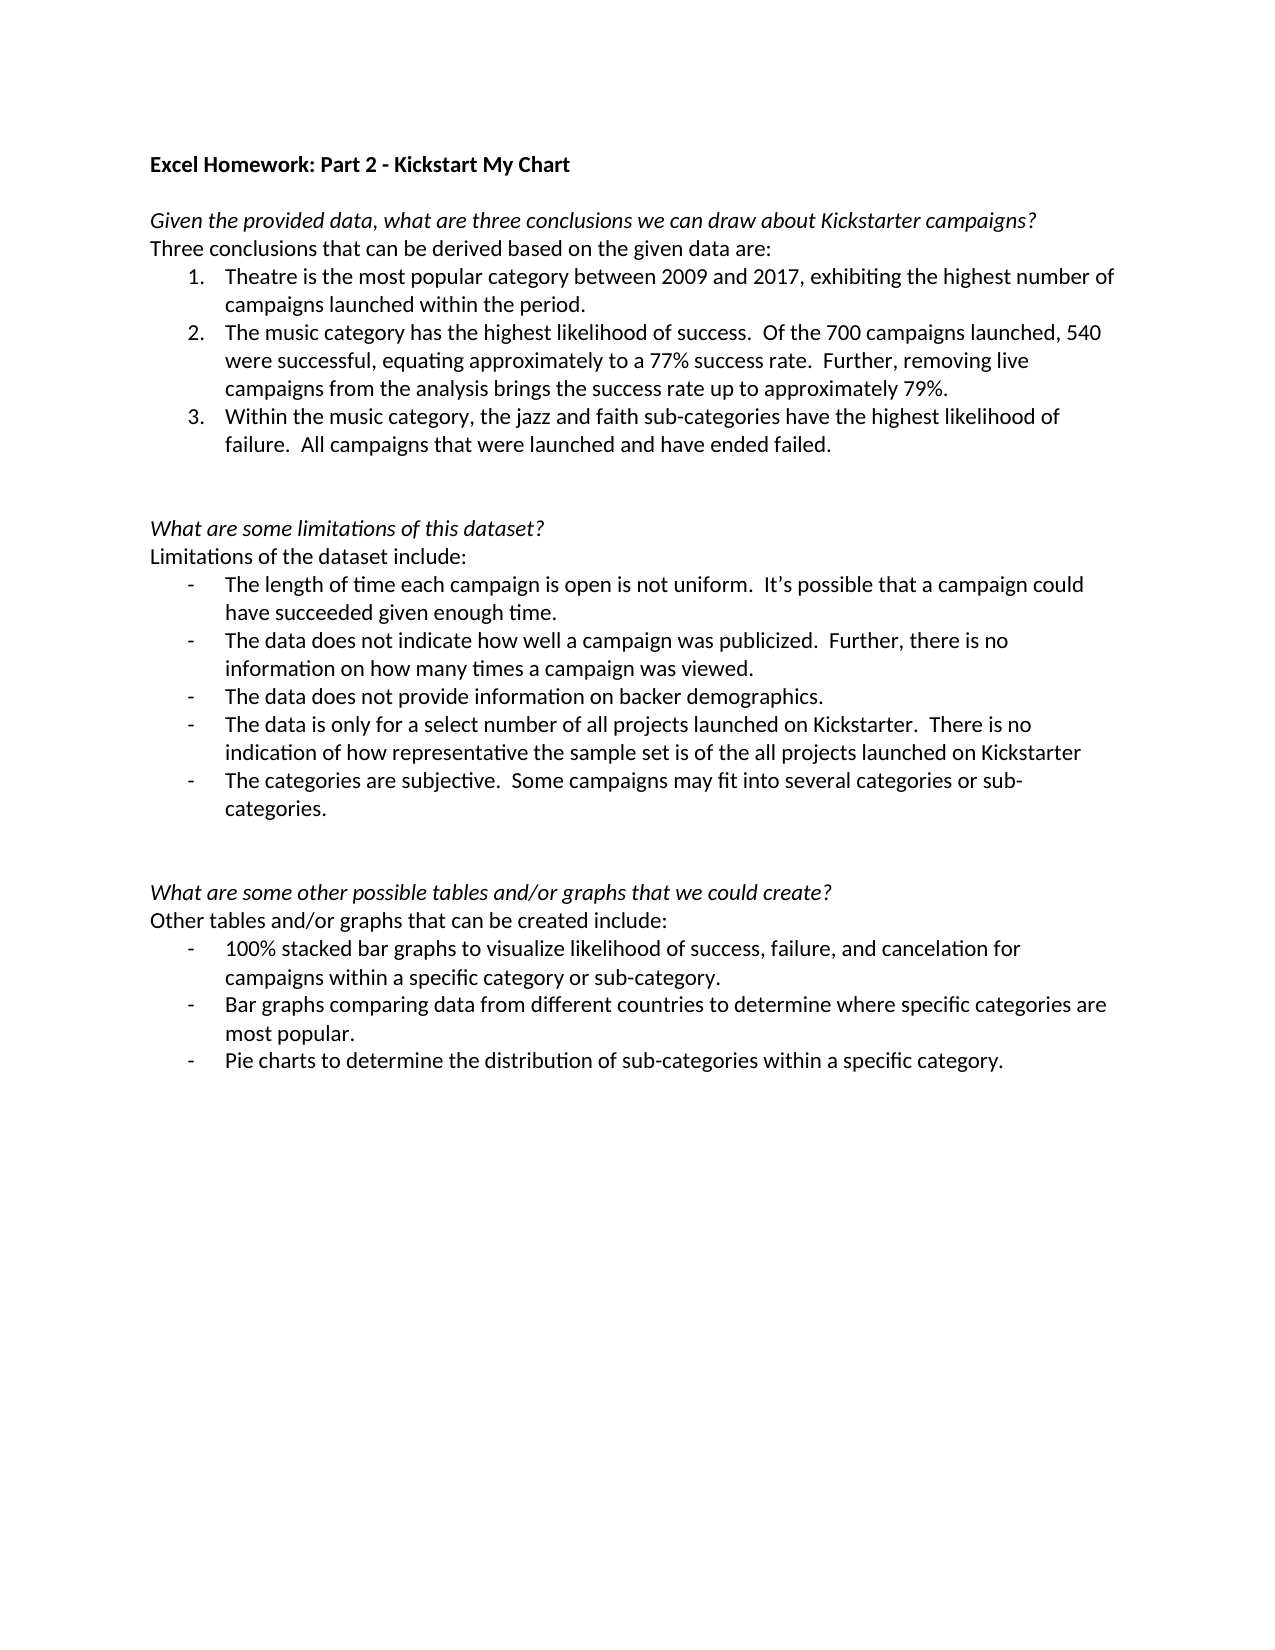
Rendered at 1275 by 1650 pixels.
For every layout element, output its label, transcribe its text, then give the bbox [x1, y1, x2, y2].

list 100% stacked bar graphs to visualize likelihood of success, failure, and cancelation for campaigns within a specific category or sub-category. [187, 934, 1125, 991]
list The data does not indicate how well a campaign was publicized. Further, there is no information on how many times a campaign was viewed. [187, 626, 1125, 682]
text What are some other possible tables and/or graphs that we could create? [150, 878, 1125, 907]
list Pie charts to determine the distribution of sub-categories within a specific category. [187, 1047, 1125, 1075]
text Three conclusions that can be derived based on the given data are: [150, 234, 1125, 262]
list Within the music category, the jazz and faith sub-categories have the highest likelihood of failure. All campaigns that were launched and have ended failed. [187, 402, 1125, 458]
list The length of time each campaign is open is not uniform. It’s possible that a campaign could have succeeded given enough time. [187, 570, 1125, 626]
list The data does not provide information on backer demographics. [187, 682, 1125, 710]
text What are some limitations of this dataset? [150, 514, 1125, 542]
list The data is only for a select number of all projects launched on Kickstarter. There is no indication of how representative the sample set is of the all projects launched on Kickstarter [187, 710, 1125, 766]
text Given the provided data, what are three conclusions we can draw about Kickstarter campaigns? [150, 206, 1125, 234]
text Excel Homework: Part 2 - Kickstart My Chart [150, 150, 1125, 178]
list The categories are subjective. Some campaigns may fit into several categories or sub-categories. [187, 766, 1125, 822]
text Limitations of the dataset include: [150, 542, 1125, 570]
text Other tables and/or graphs that can be created include: [150, 907, 1125, 934]
list Bar graphs comparing data from different countries to determine where specific categories are most popular. [187, 991, 1125, 1047]
list Theatre is the most popular category between 2009 and 2017, exhibiting the highest number of campaigns launched within the period. [187, 262, 1125, 318]
list The music category has the highest likelihood of success. Of the 700 campaigns launched, 540 were successful, equating approximately to a 77% success rate. Further, removing live campaigns from the analysis brings the success rate up to approximately 79%. [187, 318, 1125, 402]
